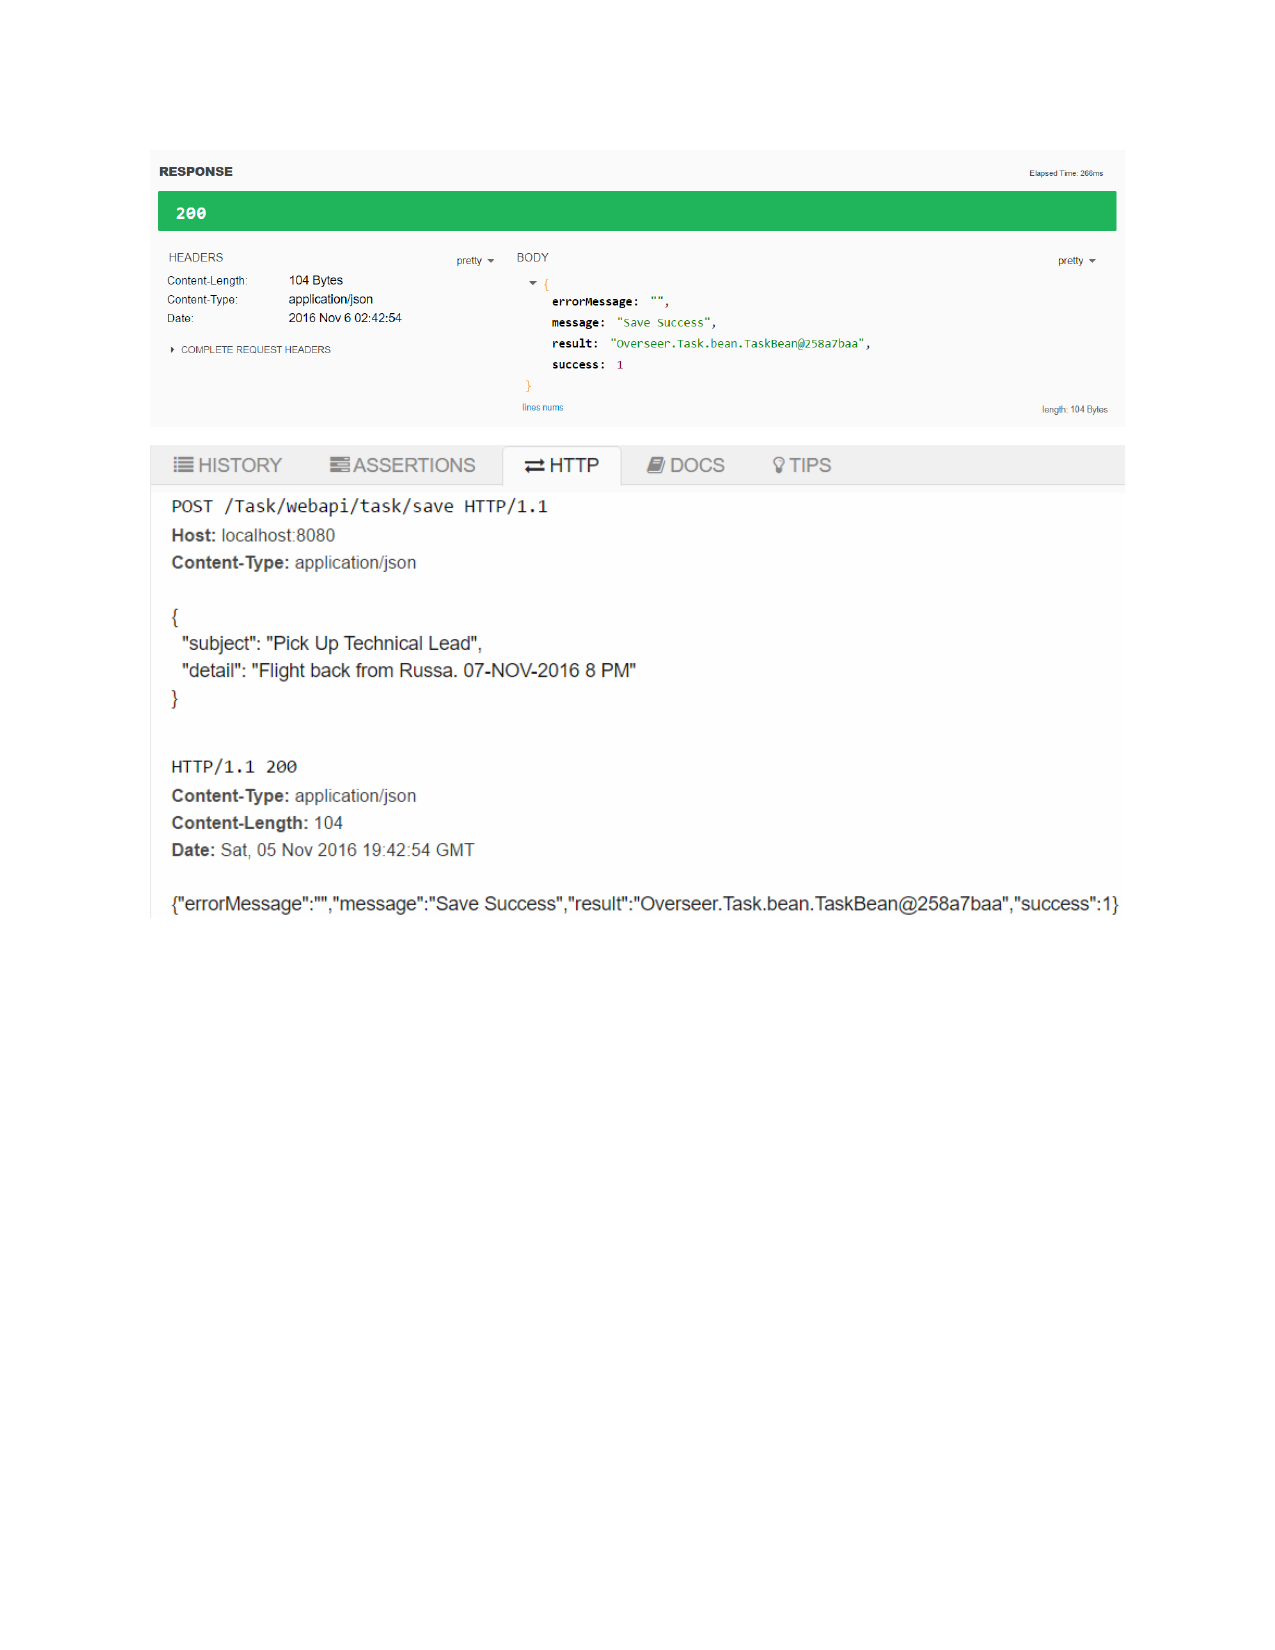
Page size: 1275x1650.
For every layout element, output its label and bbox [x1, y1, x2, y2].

picture [150, 150, 1125, 427]
picture [150, 445, 1125, 918]
